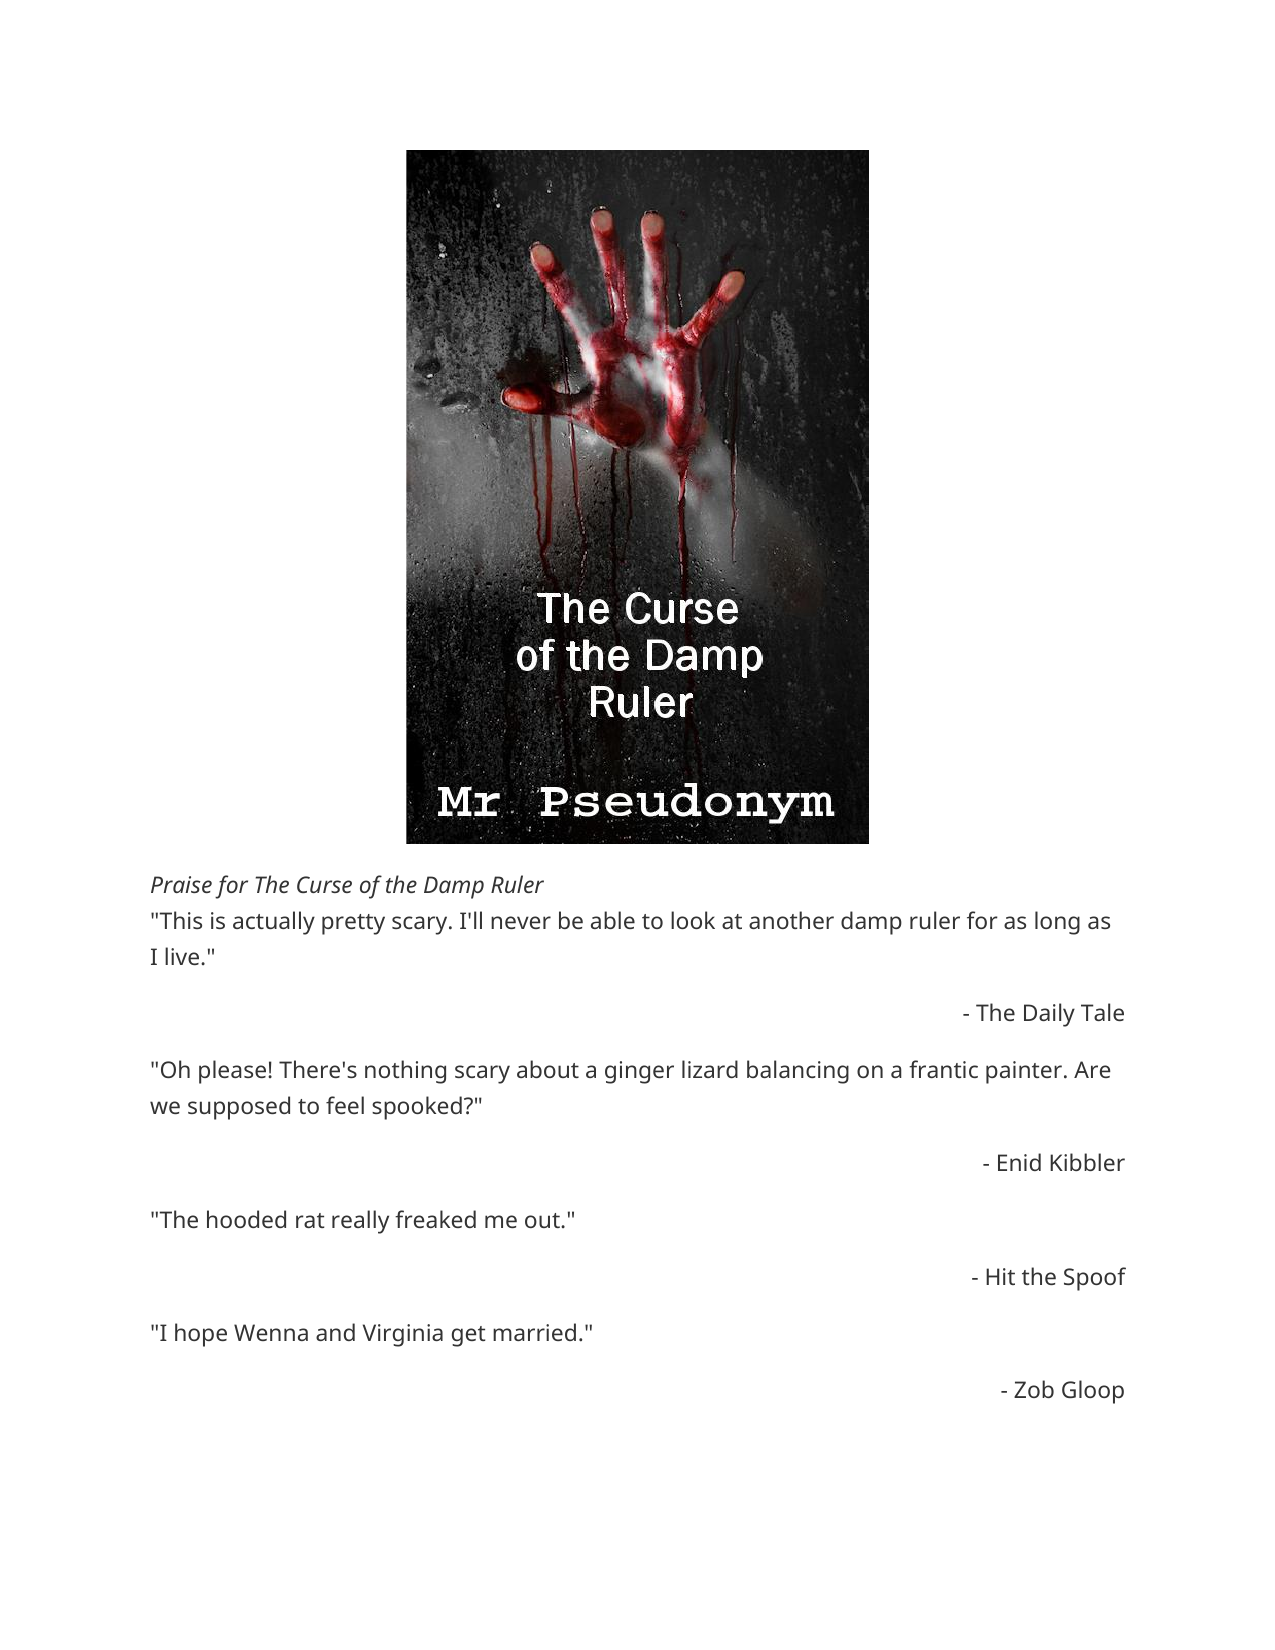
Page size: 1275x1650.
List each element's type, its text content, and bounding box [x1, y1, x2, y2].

text - Zob Gloop [150, 1374, 1125, 1405]
text "This is actually pretty scary. I'll never be able to look at another damp ruler for as long as I live." [150, 905, 1125, 972]
subtitle Praise for The Curse of the Damp Ruler [150, 869, 1125, 900]
text - Enid Kibbler [150, 1147, 1125, 1178]
text "The hooded rat really freaked me out." [150, 1204, 1125, 1235]
text "Oh please! There's nothing scary about a ginger lizard balancing on a frantic painter. Are we supposed to feel spooked?" [150, 1054, 1125, 1121]
text - Hit the Spoof [150, 1260, 1125, 1292]
text "I hope Wenna and Virginia get married." [150, 1317, 1125, 1348]
text - The Daily Tale [150, 997, 1125, 1029]
